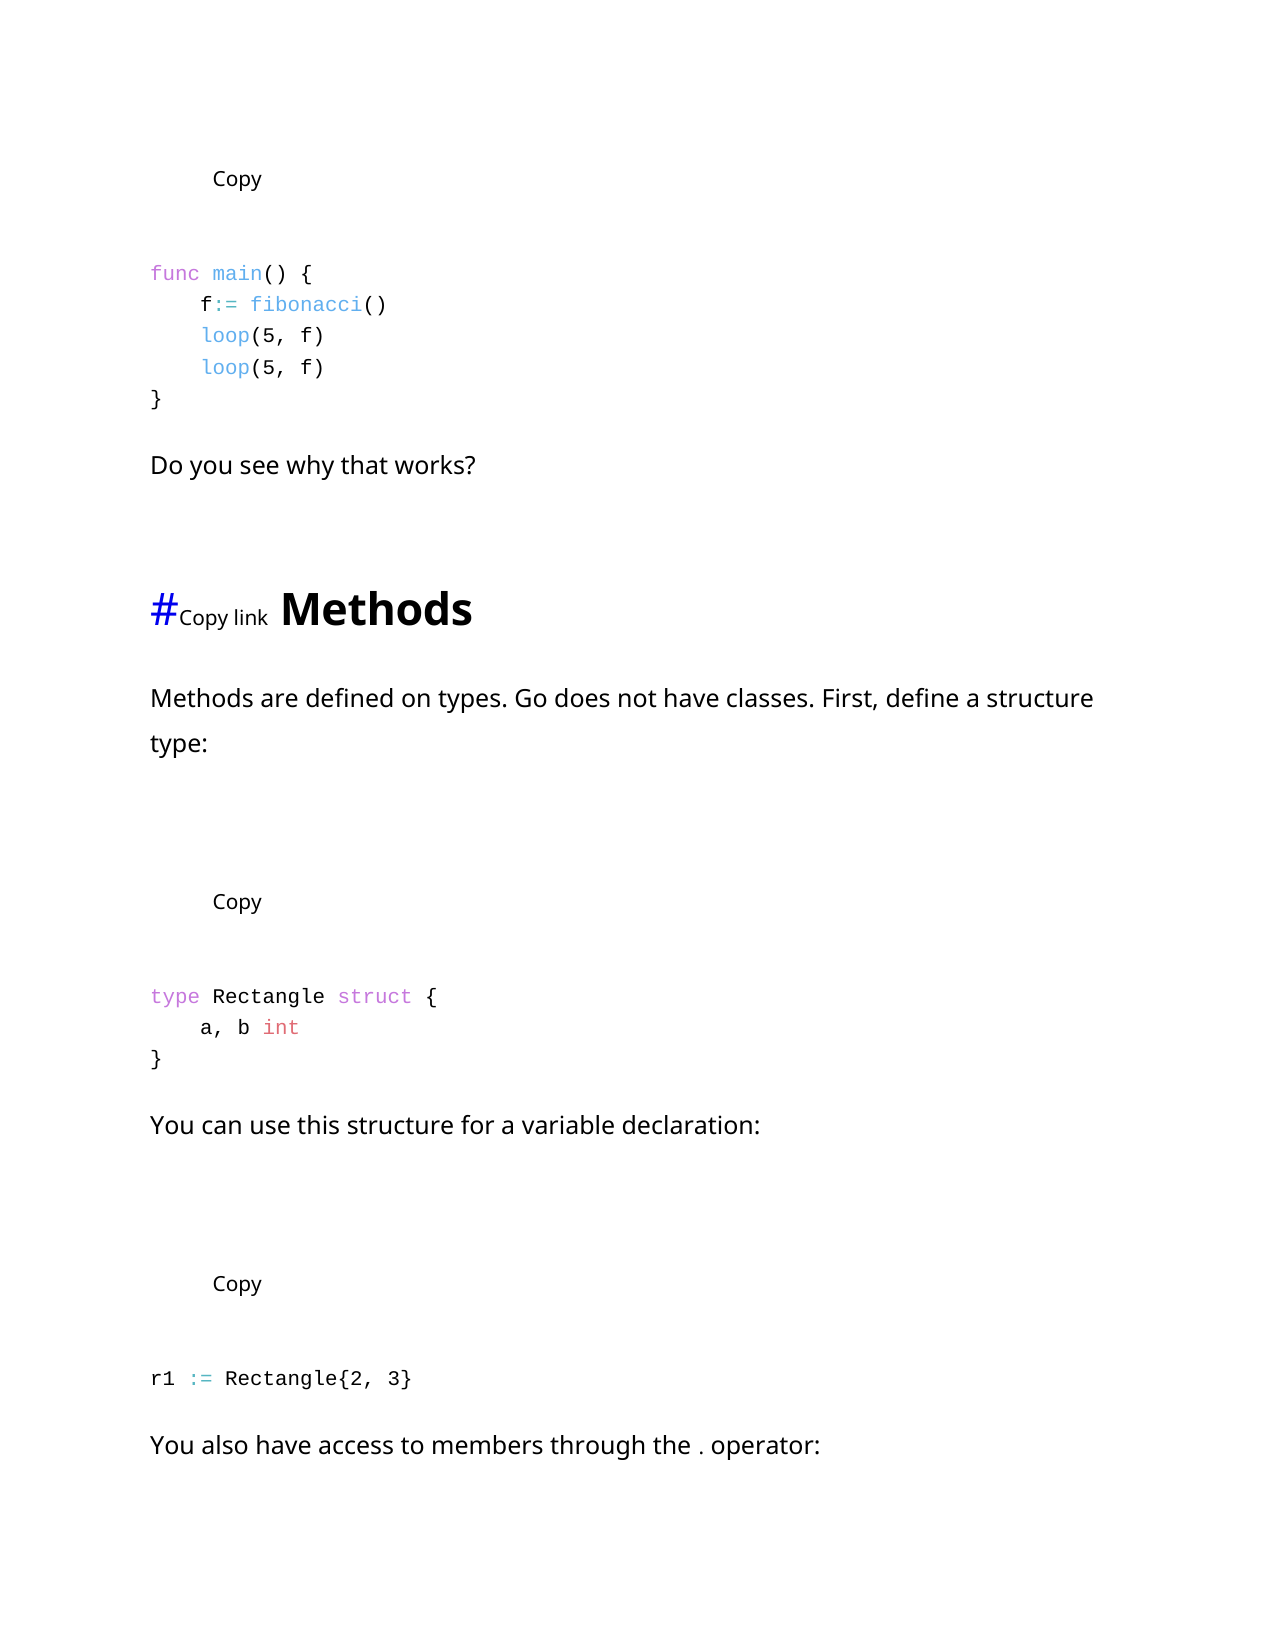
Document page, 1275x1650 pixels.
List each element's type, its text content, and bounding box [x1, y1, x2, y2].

text Copy [194, 1254, 1094, 1310]
text type Rectangle struct { [150, 978, 1125, 1009]
text } [150, 1041, 1125, 1072]
text r1 := Rectangle{2, 3} [150, 1360, 1125, 1391]
text #Copy link Methods [150, 576, 1125, 638]
text You can use this structure for a variable declaration: [150, 1097, 1125, 1142]
text Copy [194, 150, 1094, 205]
text You also have access to members through the . operator: [150, 1416, 1125, 1462]
text a, b int [150, 1009, 1125, 1041]
text loop(5, f) [150, 349, 1125, 380]
text f:= fibonacci() [150, 287, 1125, 318]
text Do you see why that works? [150, 437, 1125, 482]
text Methods are defined on types. Go does not have classes. First, define a structure type: [150, 669, 1125, 760]
text loop(5, f) [150, 318, 1125, 349]
text } [150, 380, 1125, 412]
text func main() { [150, 255, 1125, 287]
text Copy [194, 873, 1094, 928]
